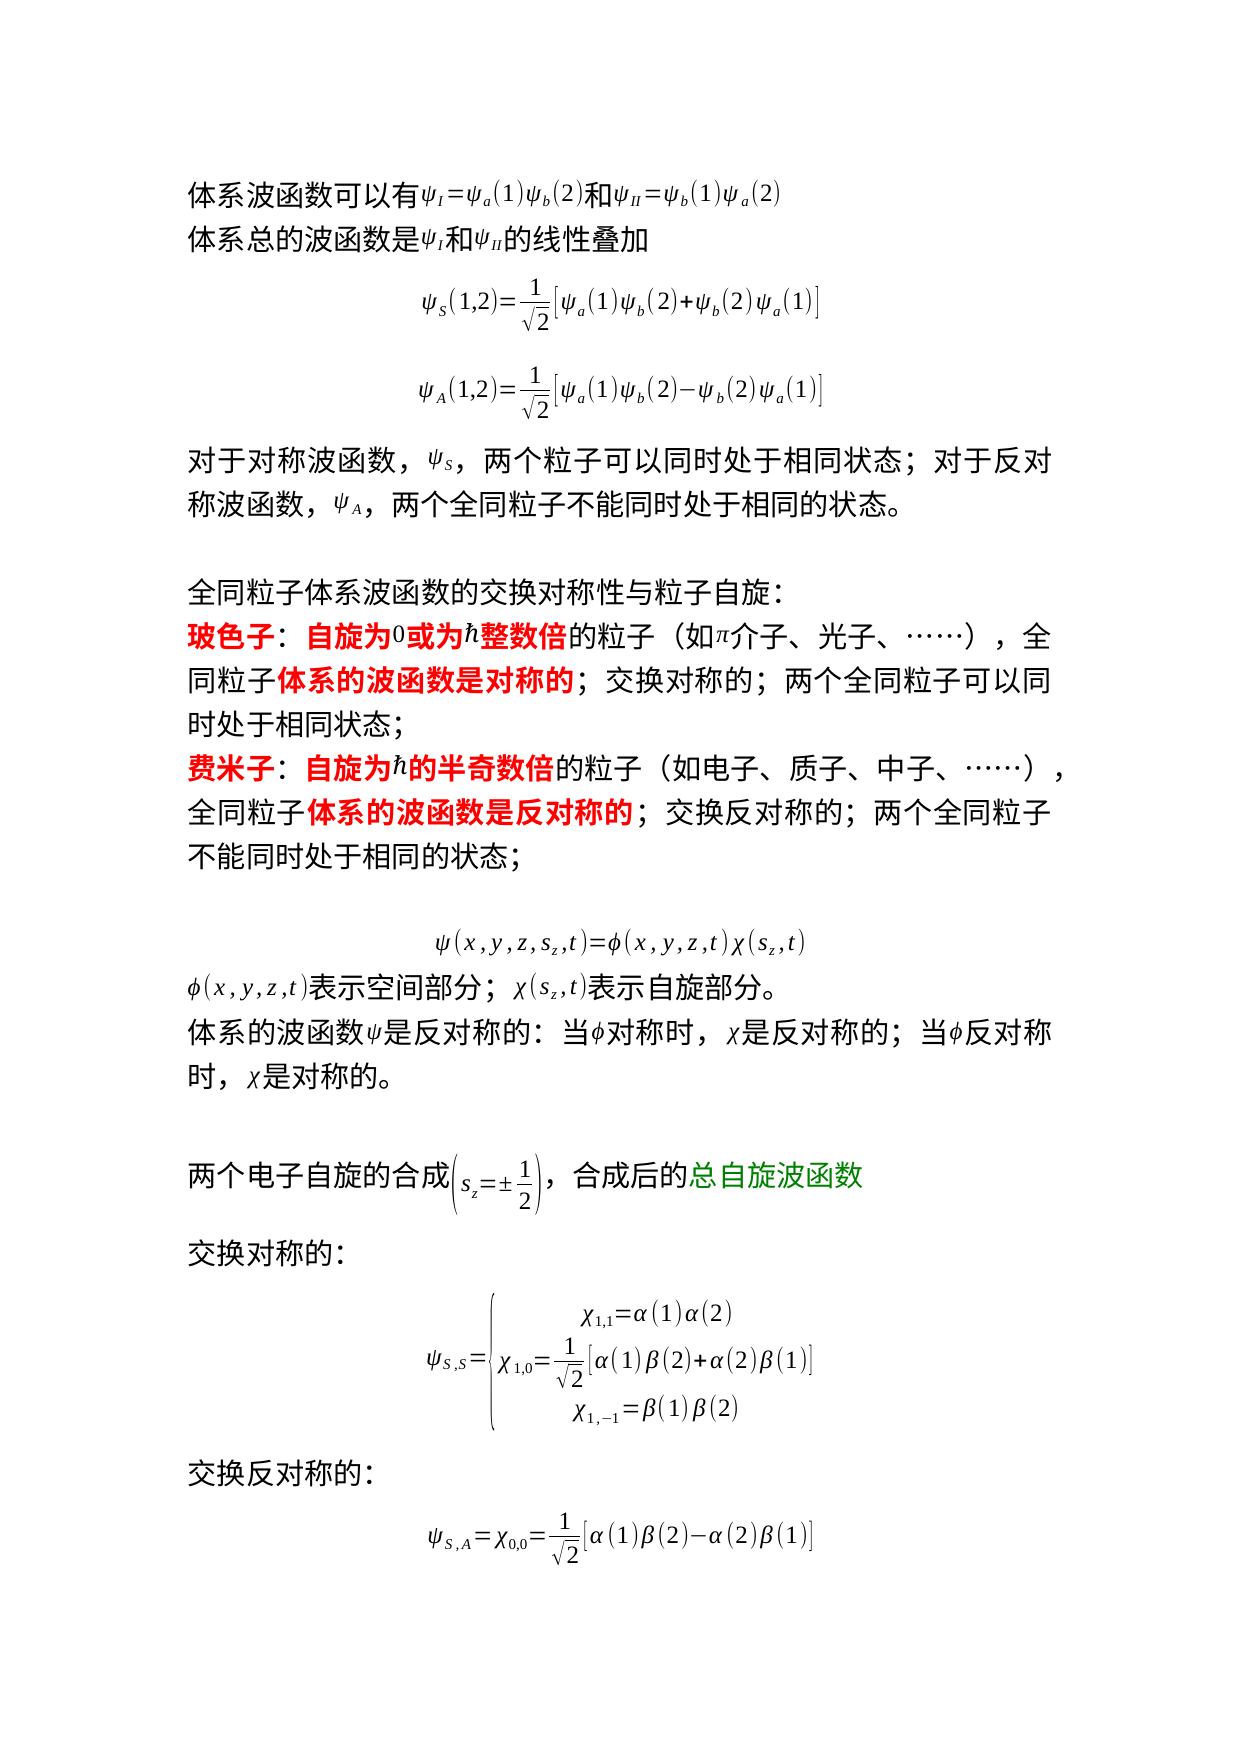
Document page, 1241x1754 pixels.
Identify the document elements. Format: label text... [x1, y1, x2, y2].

text 玻色子：自旋为或为整数倍的粒子（如介子、光子、……），全同粒子体系的波函数是对称的；交换对称的；两个全同粒子可以同时处于相同状态； [187, 613, 1053, 745]
text 全同粒子体系波函数的交换对称性与粒子自旋： [187, 568, 1053, 613]
text 体系总的波函数是和的线性叠加 [187, 216, 1053, 260]
text 交换对称的： [187, 1229, 1053, 1273]
text 对于对称波函数，，两个粒子可以同时处于相同状态；对于反对称波函数，，两个全同粒子不能同时处于相同的状态。 [187, 436, 1053, 524]
text 表示空间部分；表示自旋部分。 [187, 965, 1053, 1009]
text 体系的波函数是反对称的：当对称时，是反对称的；当反对称时，是对称的。 [187, 1009, 1053, 1097]
text 费米子：自旋为的半奇数倍的粒子（如电子、质子、中子、……），全同粒子体系的波函数是反对称的；交换反对称的；两个全同粒子不能同时处于相同的状态； [187, 745, 1053, 877]
text 交换反对称的： [187, 1450, 1053, 1494]
text 两个电子自旋的合成，合成后的总自旋波函数 [187, 1141, 1053, 1229]
text 体系波函数可以有和 [187, 172, 1053, 216]
